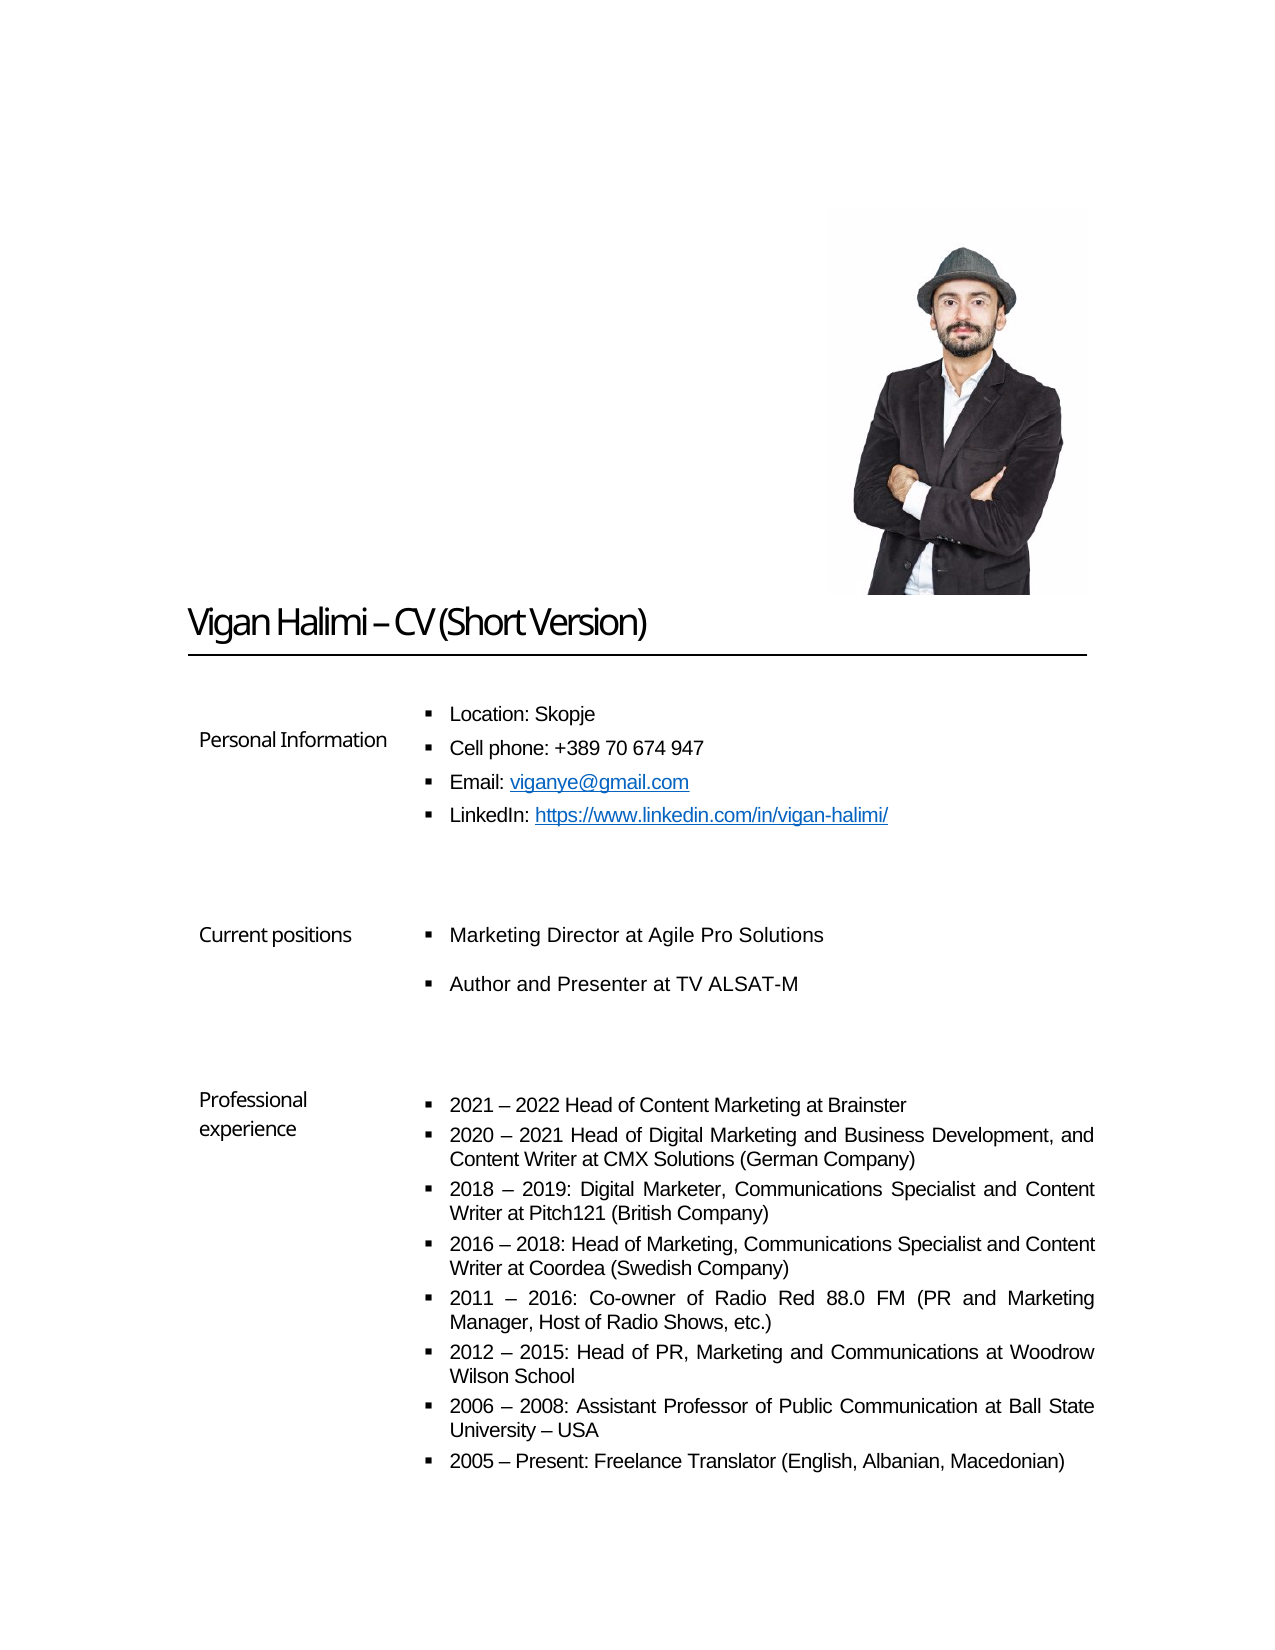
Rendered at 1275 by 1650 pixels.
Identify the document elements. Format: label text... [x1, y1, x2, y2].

table_header Location: Skopje Cell phone: +389 70 674 947 Email: viganye@gmail.com LinkedIn: https://www.linkedin.com/in/vigan-halimi/ [413, 702, 1106, 898]
picture [828, 207, 1088, 595]
table_cell Current positions [188, 898, 412, 1062]
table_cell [413, 1063, 1106, 1479]
table_cell Marketing Director at Agile Pro Solutions Author and Presenter at TV ALSAT-M [413, 898, 1106, 1062]
text Vigan Halimi – CV (Short Version) [187, 595, 1087, 656]
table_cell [188, 1063, 412, 1479]
table_header Personal Information [188, 702, 412, 898]
